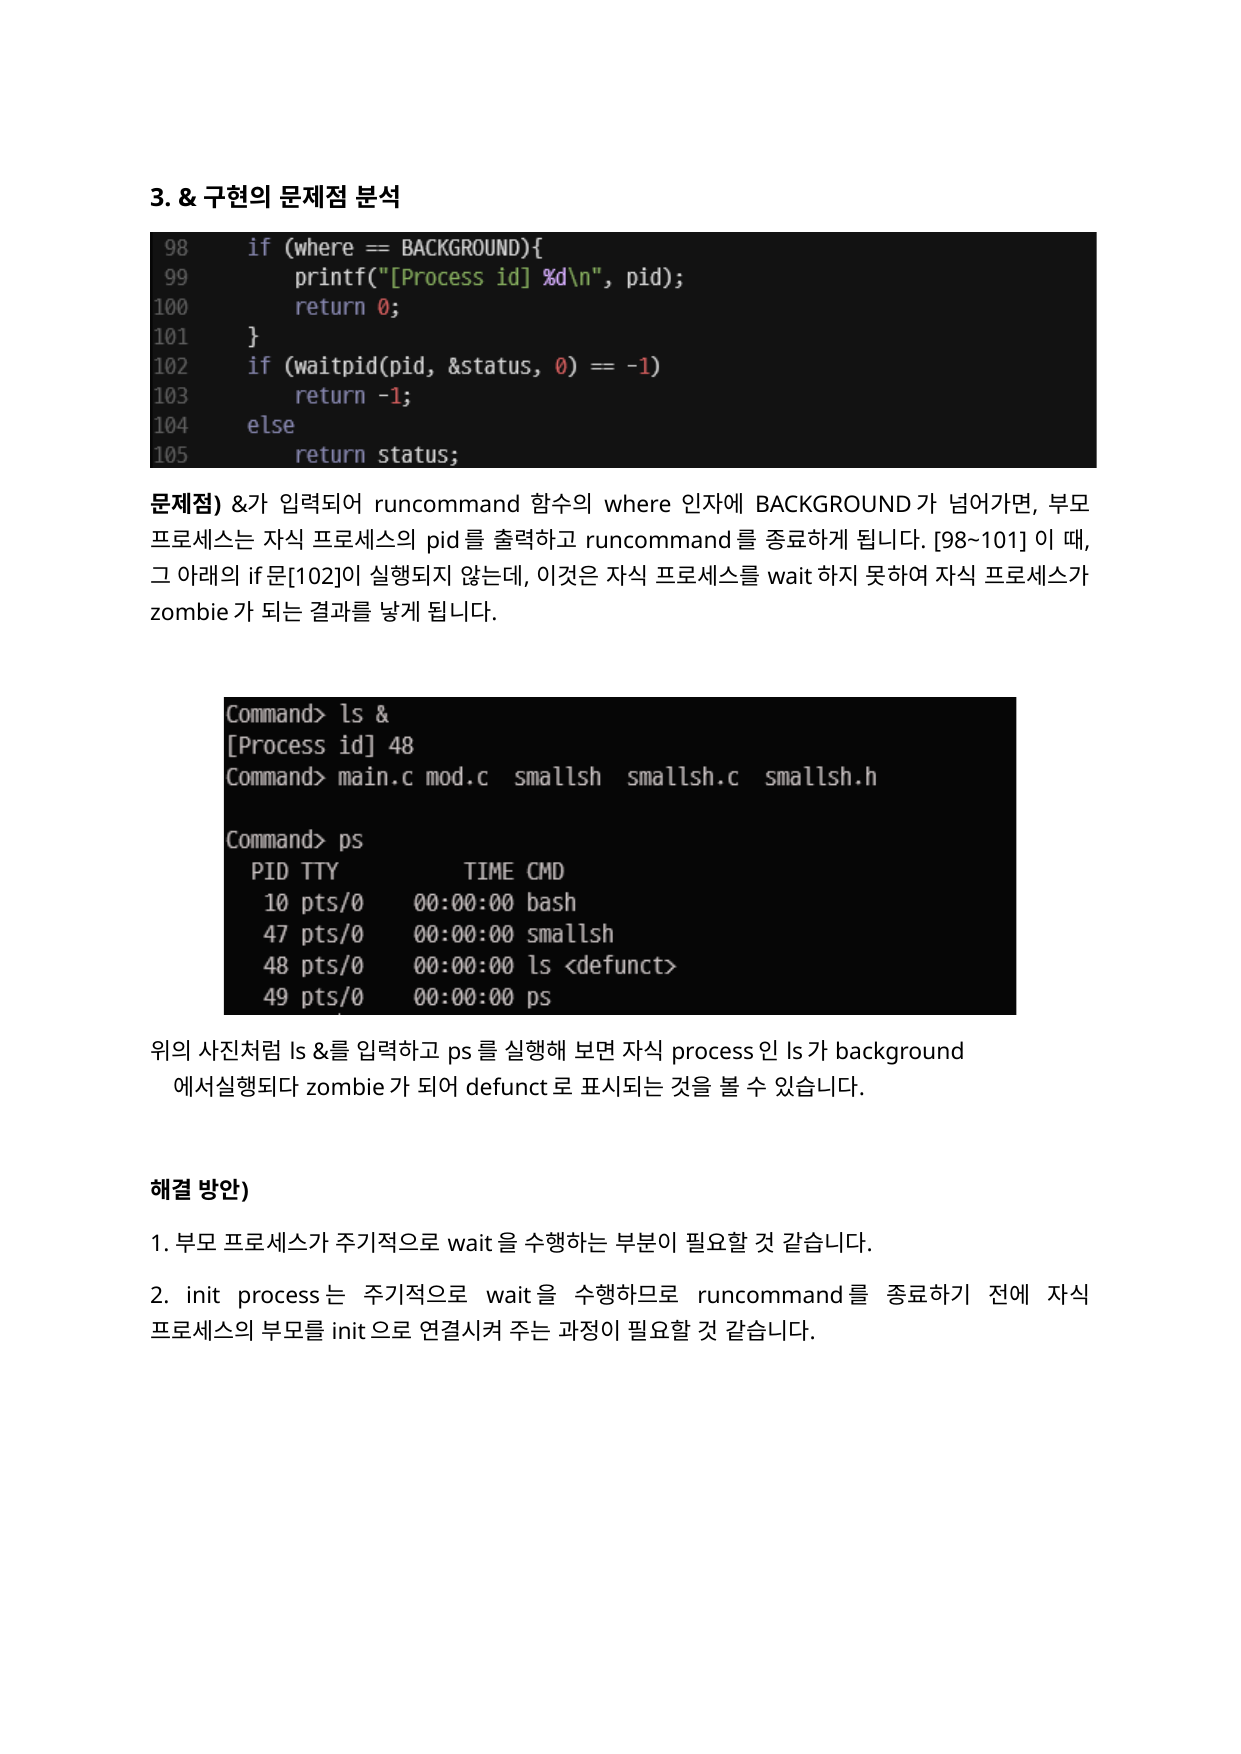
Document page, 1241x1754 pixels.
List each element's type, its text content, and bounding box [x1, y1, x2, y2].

text 문제점) &가 입력되어 runcommand 함수의 where 인자에 BACKGROUND가 넘어가면, 부모 프로세스는 자식 프로세스의 pid를 출력하고 runcommand를 종료하게 됩니다. [98~101] 이 때, 그 아래의 if문[102]이 실행되지 않는데, 이것은 자식 프로세스를 wait하지 못하여 자식 프로세스가 zombie가 되는 결과를 낳게 됩니다. [150, 486, 1090, 627]
picture [150, 232, 1097, 468]
picture [223, 697, 1017, 1015]
text 1. 부모 프로세스가 주기적으로 wait을 수행하는 부분이 필요할 것 같습니다. [150, 1225, 1090, 1258]
text 3. & 구현의 문제점 분석 [150, 177, 1090, 213]
text 위의 사진처럼 ls &를 입력하고 ps를 실행해 보면 자식 process인 ls가 background에서실행되다 zombie가 되어 defunct로 표시되는 것을 볼 수 있습니다. [150, 1033, 1090, 1102]
text 해결 방안) [150, 1172, 1090, 1205]
text 2. init process는 주기적으로 wait을 수행하므로 runcommand를 종료하기 전에 자식 프로세스의 부모를 init으로 연결시켜 주는 과정이 필요할 것 같습니다. [150, 1277, 1090, 1347]
